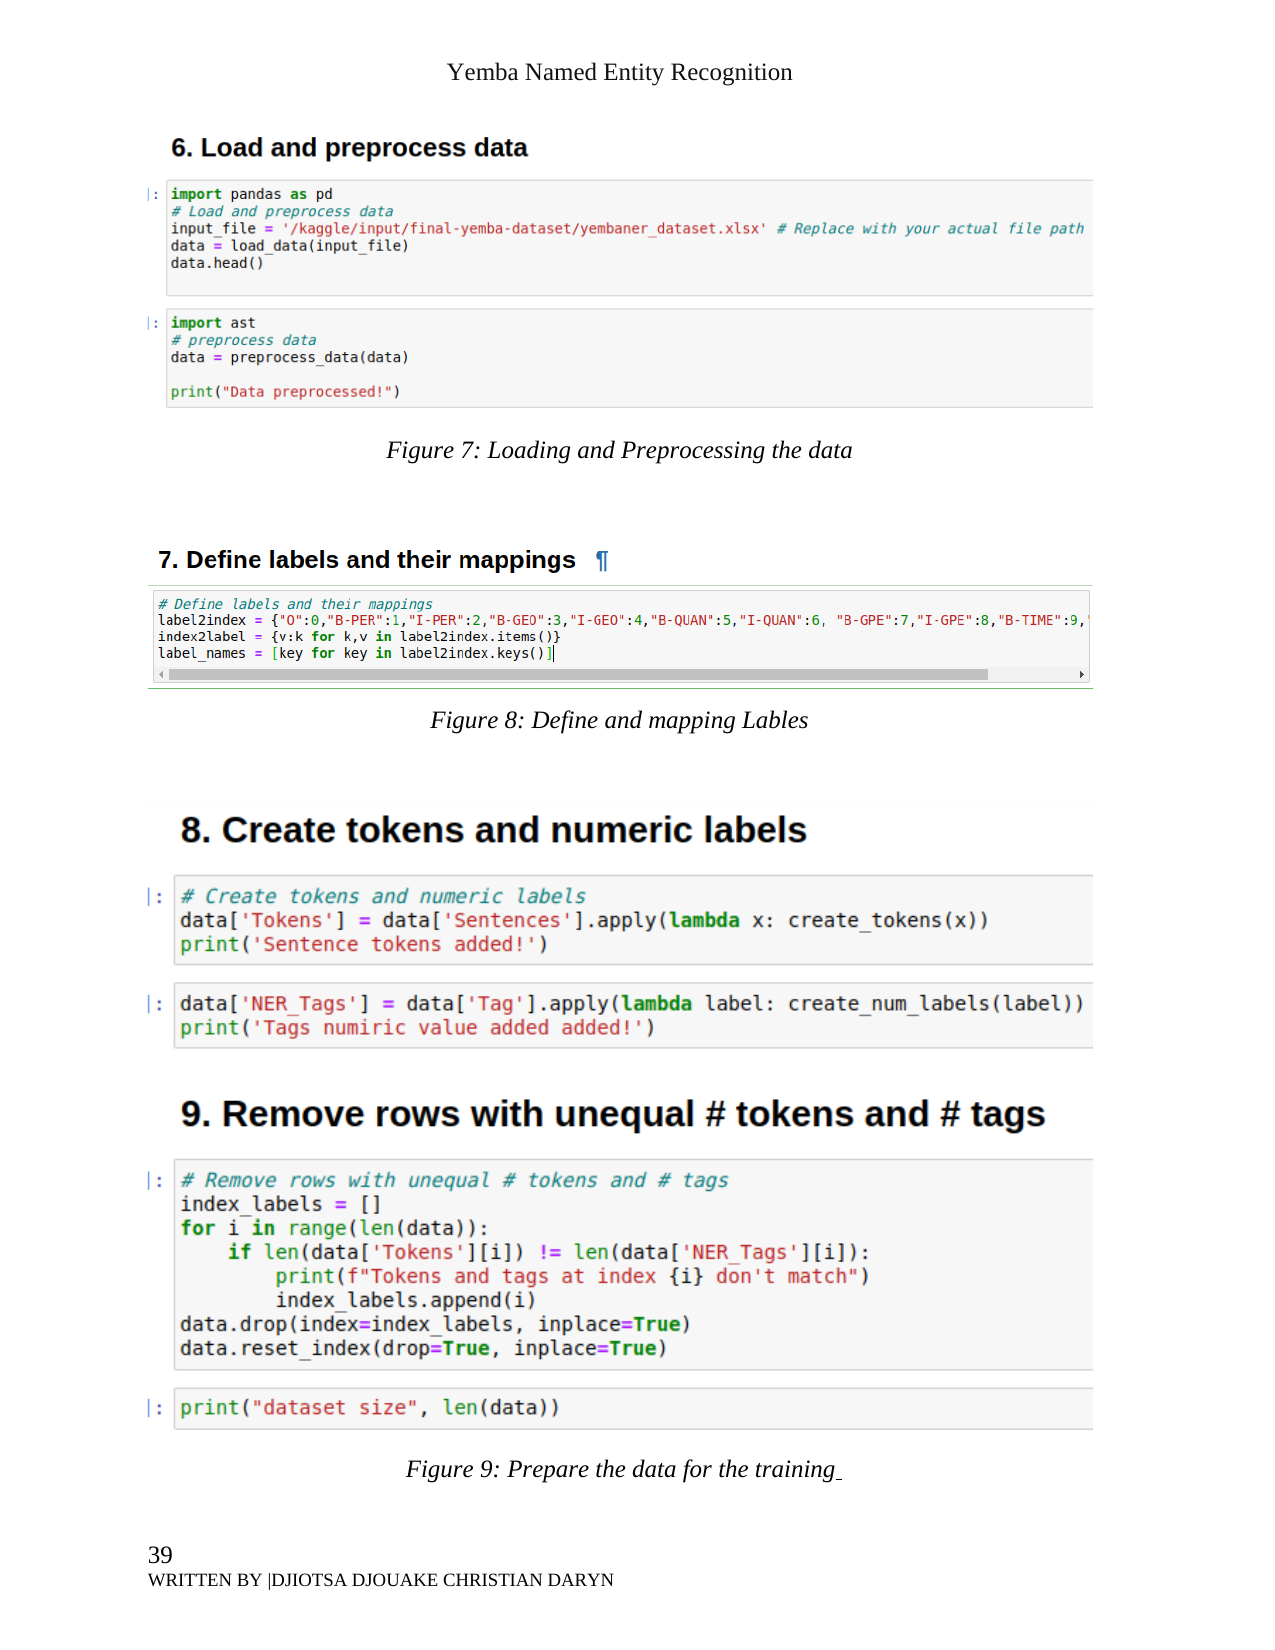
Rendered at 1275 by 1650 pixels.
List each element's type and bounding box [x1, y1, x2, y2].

picture [147, 803, 1094, 1440]
picture [147, 534, 1094, 691]
picture [147, 127, 1094, 421]
